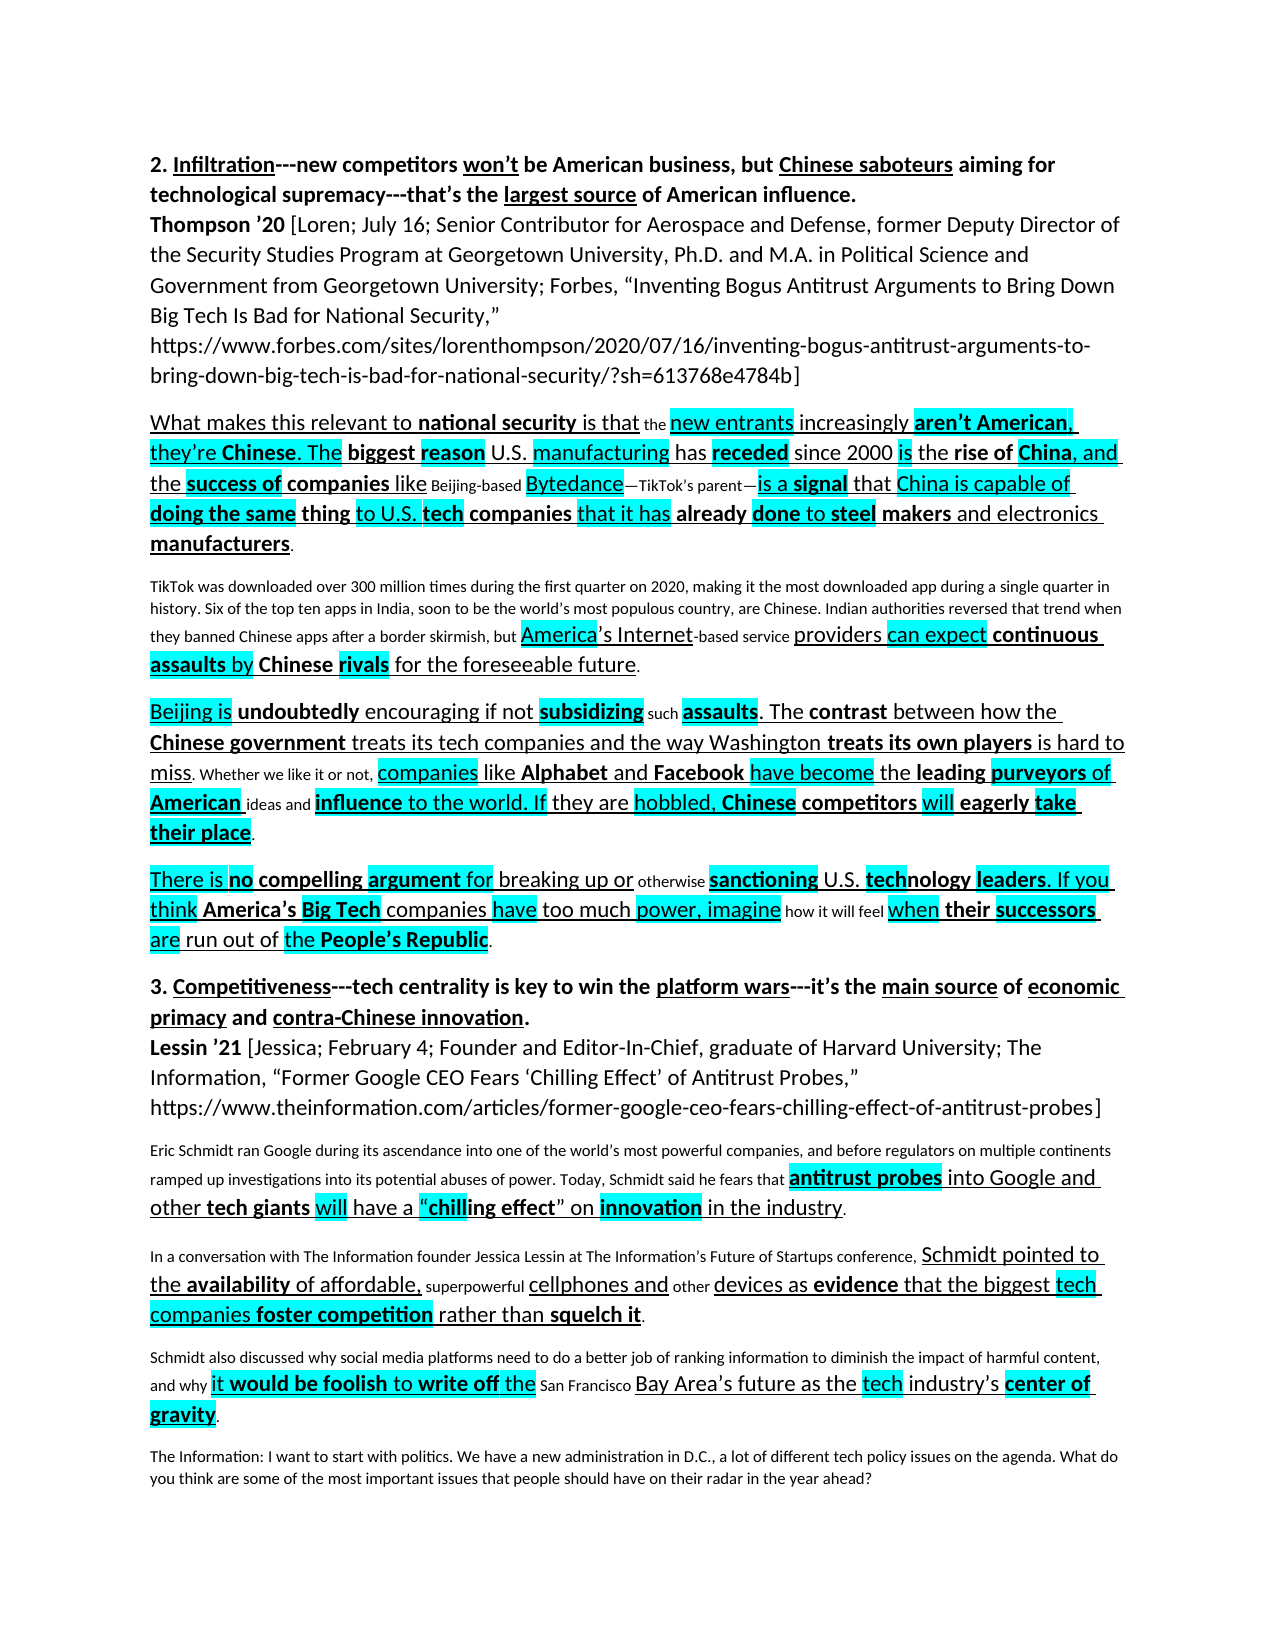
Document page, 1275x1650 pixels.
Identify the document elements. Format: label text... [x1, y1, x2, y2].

text TikTok was downloaded over 300 million times during the first quarter on 2020, making it the most downloaded app during a single quarter in history. Six of the top ten apps in India, soon to be the world’s most populous country, are Chinese. Indian authorities reversed that trend when they banned Chinese apps after a border skirmish, but America’s Internet-based service providers can expect continuous assaults by Chinese rivals for the foreseeable future. [150, 576, 1125, 679]
text Lessin ’21 [Jessica; February 4; Founder and Editor-In-Chief, graduate of Harvard University; The Information, “Former Google CEO Fears ‘Chilling Effect’ of Antitrust Probes,” https://www.theinformation.com/articles/former-google-ceo-fears-chilling-effect-of-antitrust-probes] [150, 1033, 1125, 1121]
text In a conversation with The Information founder Jessica Lessin at The Information’s Future of Startups conference, Schmidt pointed to the availability of affordable, superpowerful cellphones and other devices as evidence that the biggest tech companies foster competition rather than squelch it. [150, 1240, 1125, 1328]
text What makes this relevant to national security is that the new entrants increasingly aren’t American, they’re Chinese. The biggest reason U.S. manufacturing has receded since 2000 is the rise of China, and the success of companies like Beijing-based Bytedance—TikTok’s parent—is a signal that China is capable of doing the same thing to U.S. tech companies that it has already done to steel makers and electronics manufacturers. [150, 408, 1125, 557]
text There is no compelling argument for breaking up or otherwise sanctioning U.S. technology leaders. If you think America’s Big Tech companies have too much power, imagine how it will feel when their successors are run out of the People’s Republic. [150, 865, 1125, 954]
text Thompson ’20 [Loren; July 16; Senior Contributor for Aerospace and Defense, former Deputy Director of the Security Studies Program at Georgetown University, Ph.D. and M.A. in Political Science and Government from Georgetown University; Forbes, “Inventing Bogus Antitrust Arguments to Bring Down Big Tech Is Bad for National Security,” https://www.forbes.com/sites/lorenthompson/2020/07/16/inventing-bogus-antitrust-arguments-to-bring-down-big-tech-is-bad-for-national-security/?sh=613768e4784b] [150, 210, 1125, 389]
subtitle 2. Infiltration---new competitors won’t be American business, but Chinese saboteurs aiming for technological supremacy---that’s the largest source of American influence. [150, 150, 1125, 208]
text Beijing is undoubtedly encouraging if not subsidizing such assaults. The contrast between how the Chinese government treats its tech companies and the way Washington treats its own players is hard to miss. Whether we like it or not, companies like Alphabet and Facebook have become the leading purveyors of American ideas and influence to the world. If they are hobbled, Chinese competitors will eagerly take their place. [150, 753, 1125, 846]
text Schmidt also discussed why social media platforms need to do a better job of ranking information to diminish the impact of harmful content, and why it would be foolish to write off the San Francisco Bay Area’s future as the tech industry’s center of gravity. [150, 1347, 1125, 1428]
text Eric Schmidt ran Google during its ascendance into one of the world’s most powerful companies, and before regulators on multiple continents ramped up investigations into its potential abuses of power. Today, Schmidt said he fears that antitrust probes into Google and other tech giants will have a “chilling effect” on innovation in the industry. [150, 1140, 1125, 1221]
text Beijing is undoubtedly encouraging if not subsidizing such assaults. The contrast between how the Chinese government treats its tech companies and the way Washington treats its own players is hard to miss. Whether we like it or not, companies like Alphabet and Facebook have become the leading purveyors of American ideas and influence to the world. If they are hobbled, Chinese competitors will eagerly take their place. [150, 697, 1125, 752]
subtitle 3. Competitiveness---tech centrality is key to win the platform wars---it’s the main source of economic primacy and contra-Chinese innovation. [150, 972, 1125, 1031]
text The Information: I want to start with politics. We have a new administration in D.C., a lot of different tech policy issues on the agenda. What do you think are some of the most important issues that people should have on their radar in the year ahead? [150, 1447, 1125, 1489]
